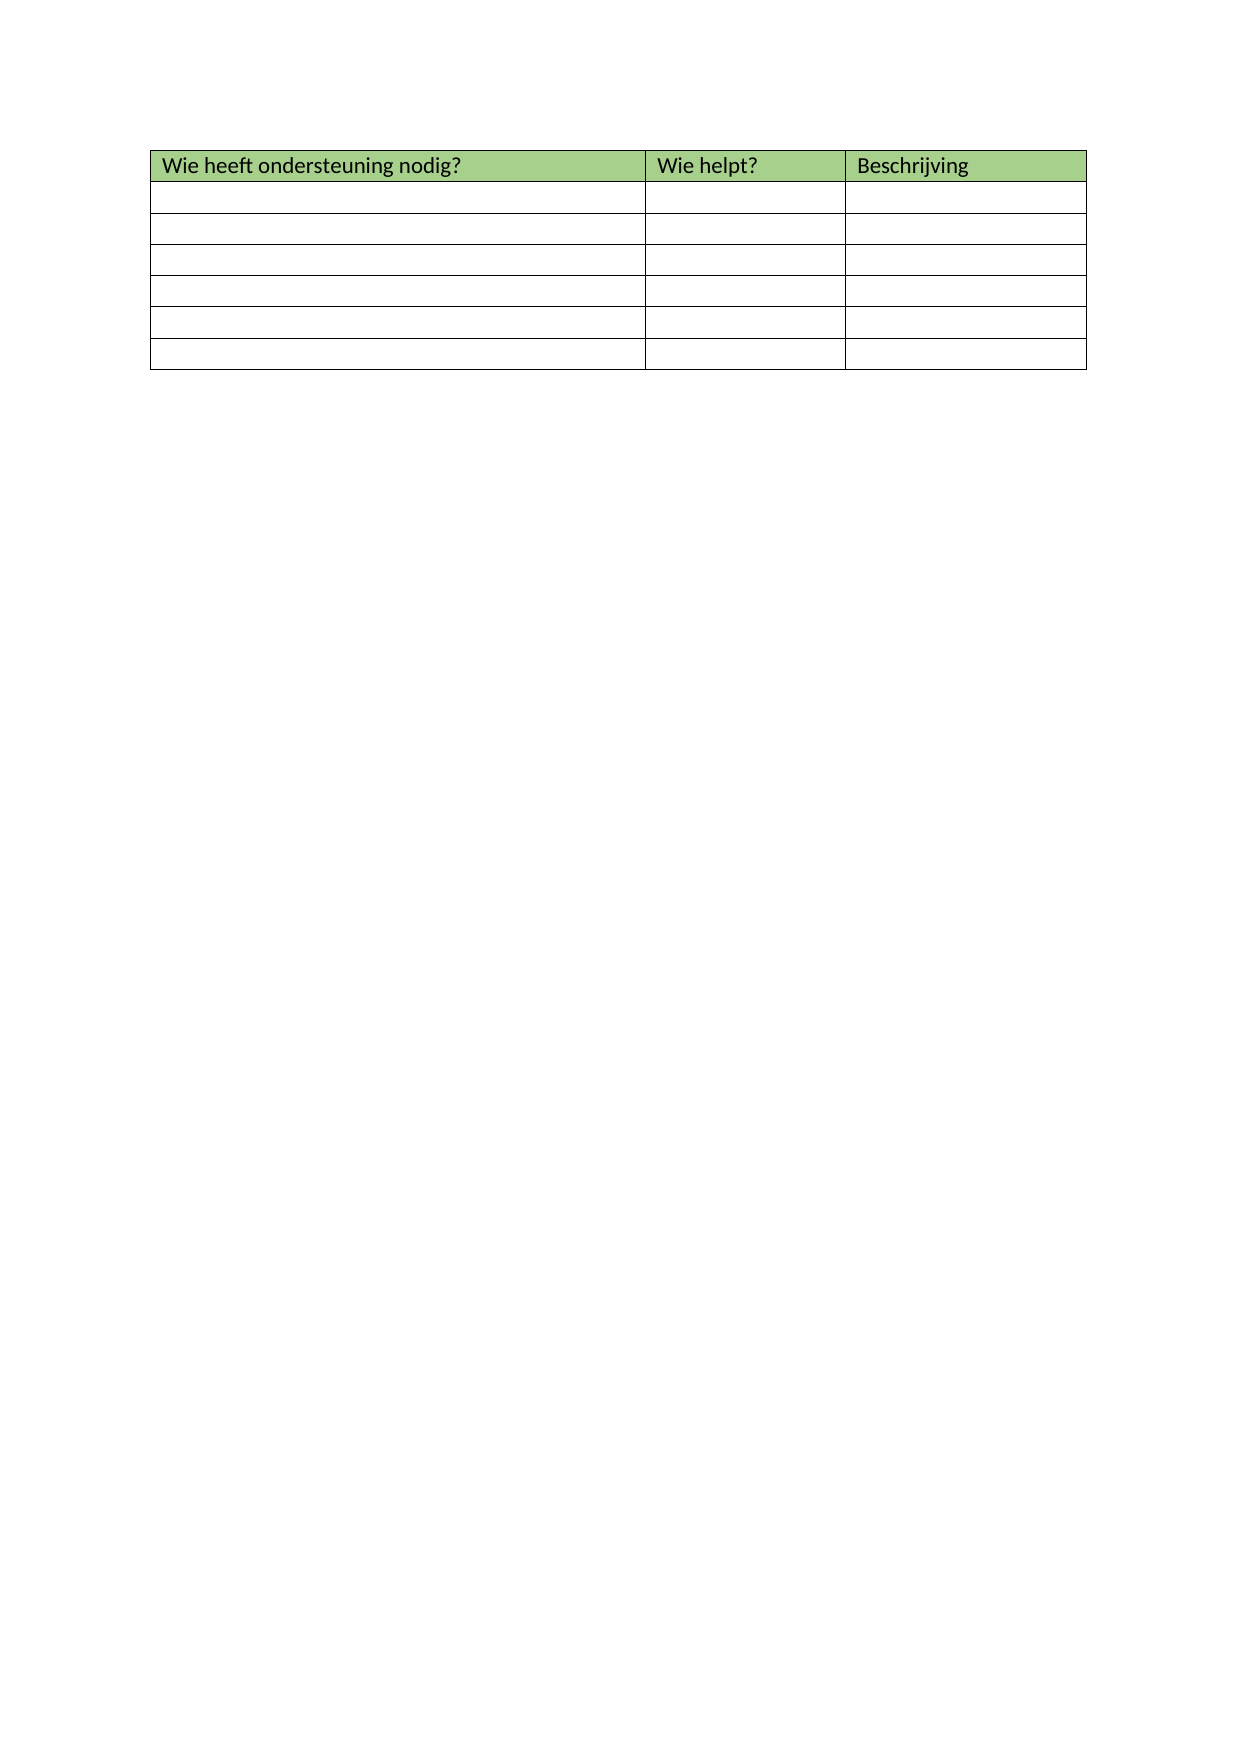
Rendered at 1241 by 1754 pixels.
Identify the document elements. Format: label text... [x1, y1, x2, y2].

table_cell [646, 245, 845, 275]
table_header Wie helpt? [646, 151, 845, 181]
table_cell [646, 214, 845, 244]
table_header Beschrijving [846, 151, 1086, 181]
table_cell [846, 276, 1086, 306]
table_header Wie heeft ondersteuning nodig? [151, 151, 645, 181]
table_cell [151, 339, 645, 369]
table_cell [846, 214, 1086, 244]
table_cell [646, 339, 845, 369]
table_cell [646, 182, 845, 212]
table_cell [151, 307, 645, 337]
table_cell [846, 307, 1086, 337]
table_cell [846, 245, 1086, 275]
table_cell [151, 245, 645, 275]
table_cell [151, 182, 645, 212]
table_cell [646, 276, 845, 306]
table_cell [846, 339, 1086, 369]
table_cell [646, 307, 845, 337]
table_cell [151, 214, 645, 244]
table_cell [846, 182, 1086, 212]
table_cell [151, 276, 645, 306]
